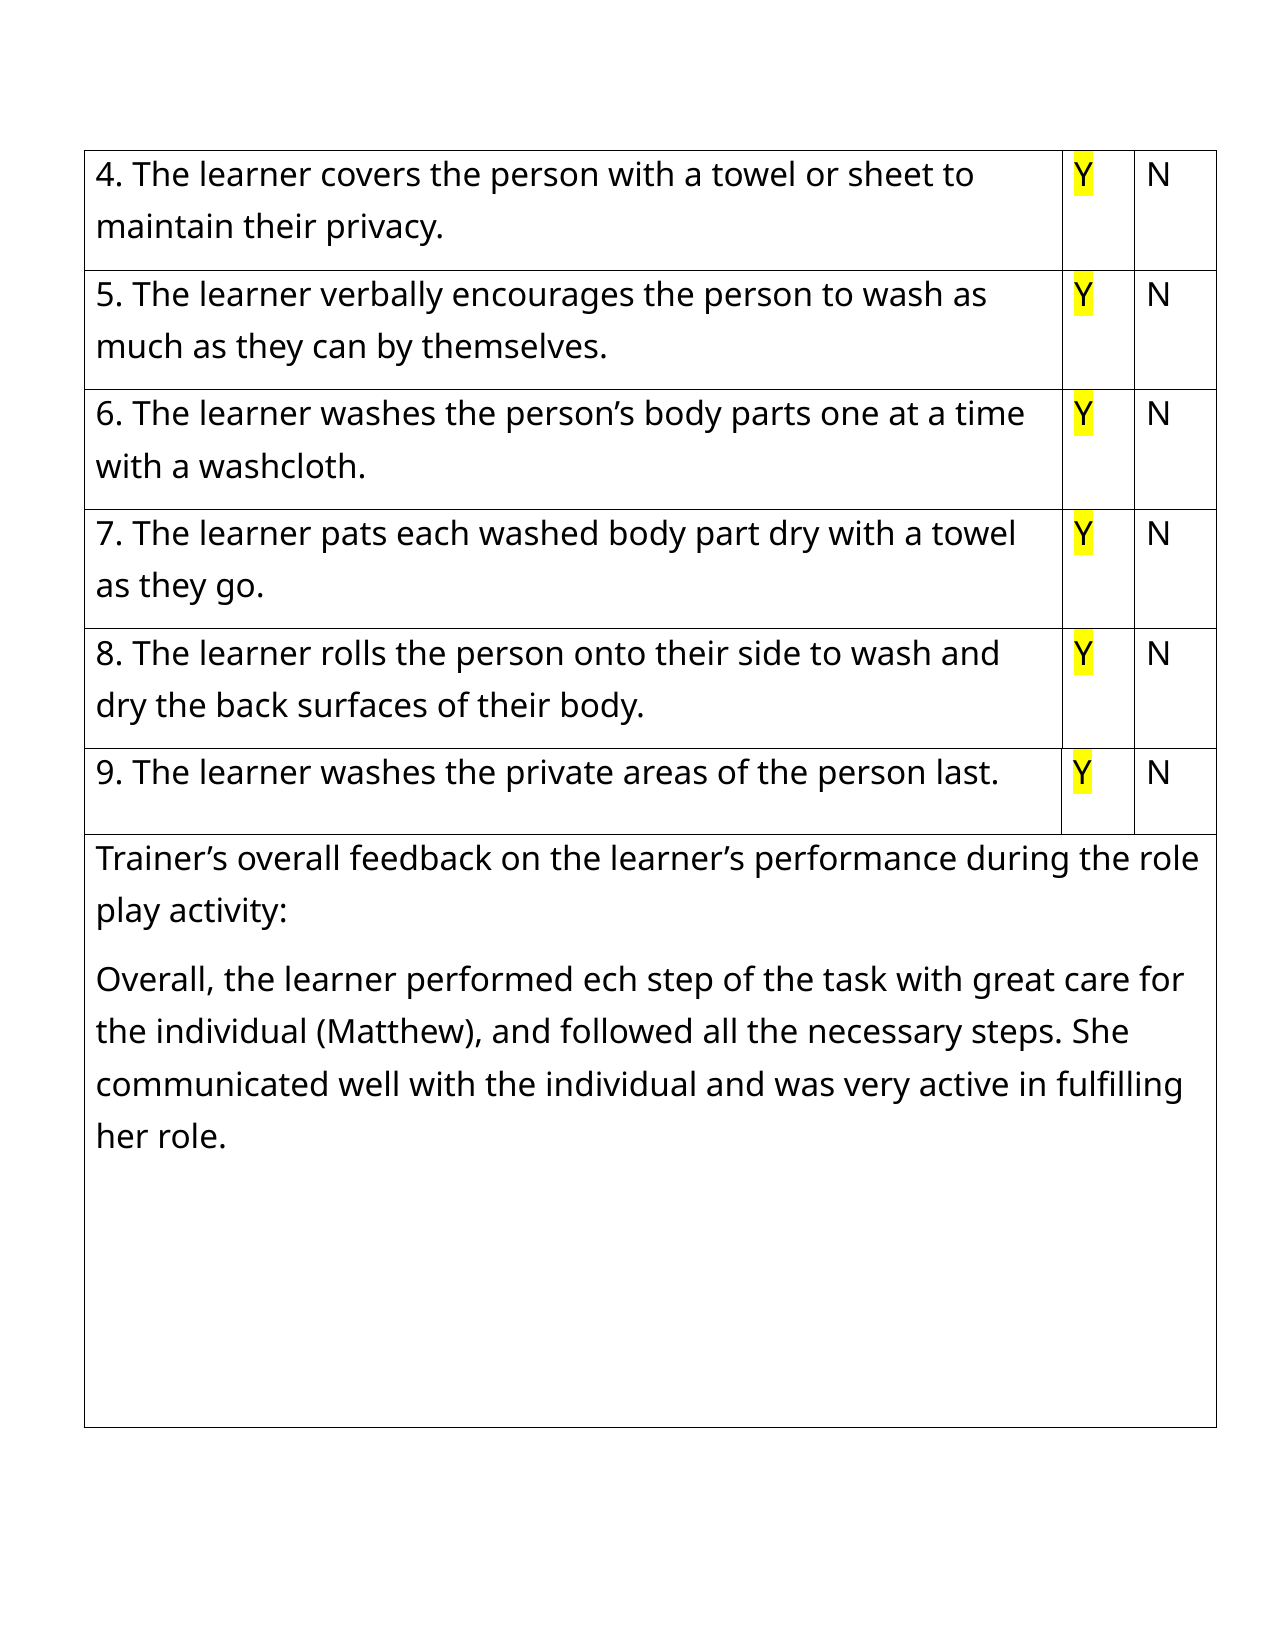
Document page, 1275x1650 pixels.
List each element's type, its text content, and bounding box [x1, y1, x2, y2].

table_cell 4. The learner covers the person with a towel or sheet to maintain their privacy. [85, 151, 1062, 269]
table_cell N [1135, 510, 1216, 628]
table_cell Y [1063, 629, 1134, 748]
table_cell Trainer’s overall feedback on the learner’s performance during the role play activity: Overall, the learner performed ech step of the task with great care for the individual (Matthew), and followed all the necessary steps. She communicated well with the individual and was very active in fulfilling her role. [85, 835, 1216, 1427]
table_cell 9. The learner washes the private areas of the person last. [85, 749, 1061, 834]
table_cell 6. The learner washes the person’s body parts one at a time with a washcloth. [85, 390, 1062, 509]
table_cell Y [1063, 390, 1134, 509]
table_cell 8. The learner rolls the person onto their side to wash and dry the back surfaces of their body. [85, 629, 1062, 748]
table_cell 5. The learner verbally encourages the person to wash as much as they can by themselves. [85, 271, 1062, 389]
table_cell Y [1063, 510, 1134, 628]
table_cell Y [1063, 151, 1134, 269]
table_cell N [1135, 151, 1216, 269]
table_cell N [1135, 629, 1216, 748]
table_cell N [1135, 390, 1216, 509]
table_cell N [1135, 749, 1216, 834]
table_cell N [1135, 271, 1216, 389]
table_cell Y [1063, 271, 1134, 389]
table_cell Y [1062, 749, 1134, 834]
table_cell 7. The learner pats each washed body part dry with a towel as they go. [85, 510, 1062, 628]
